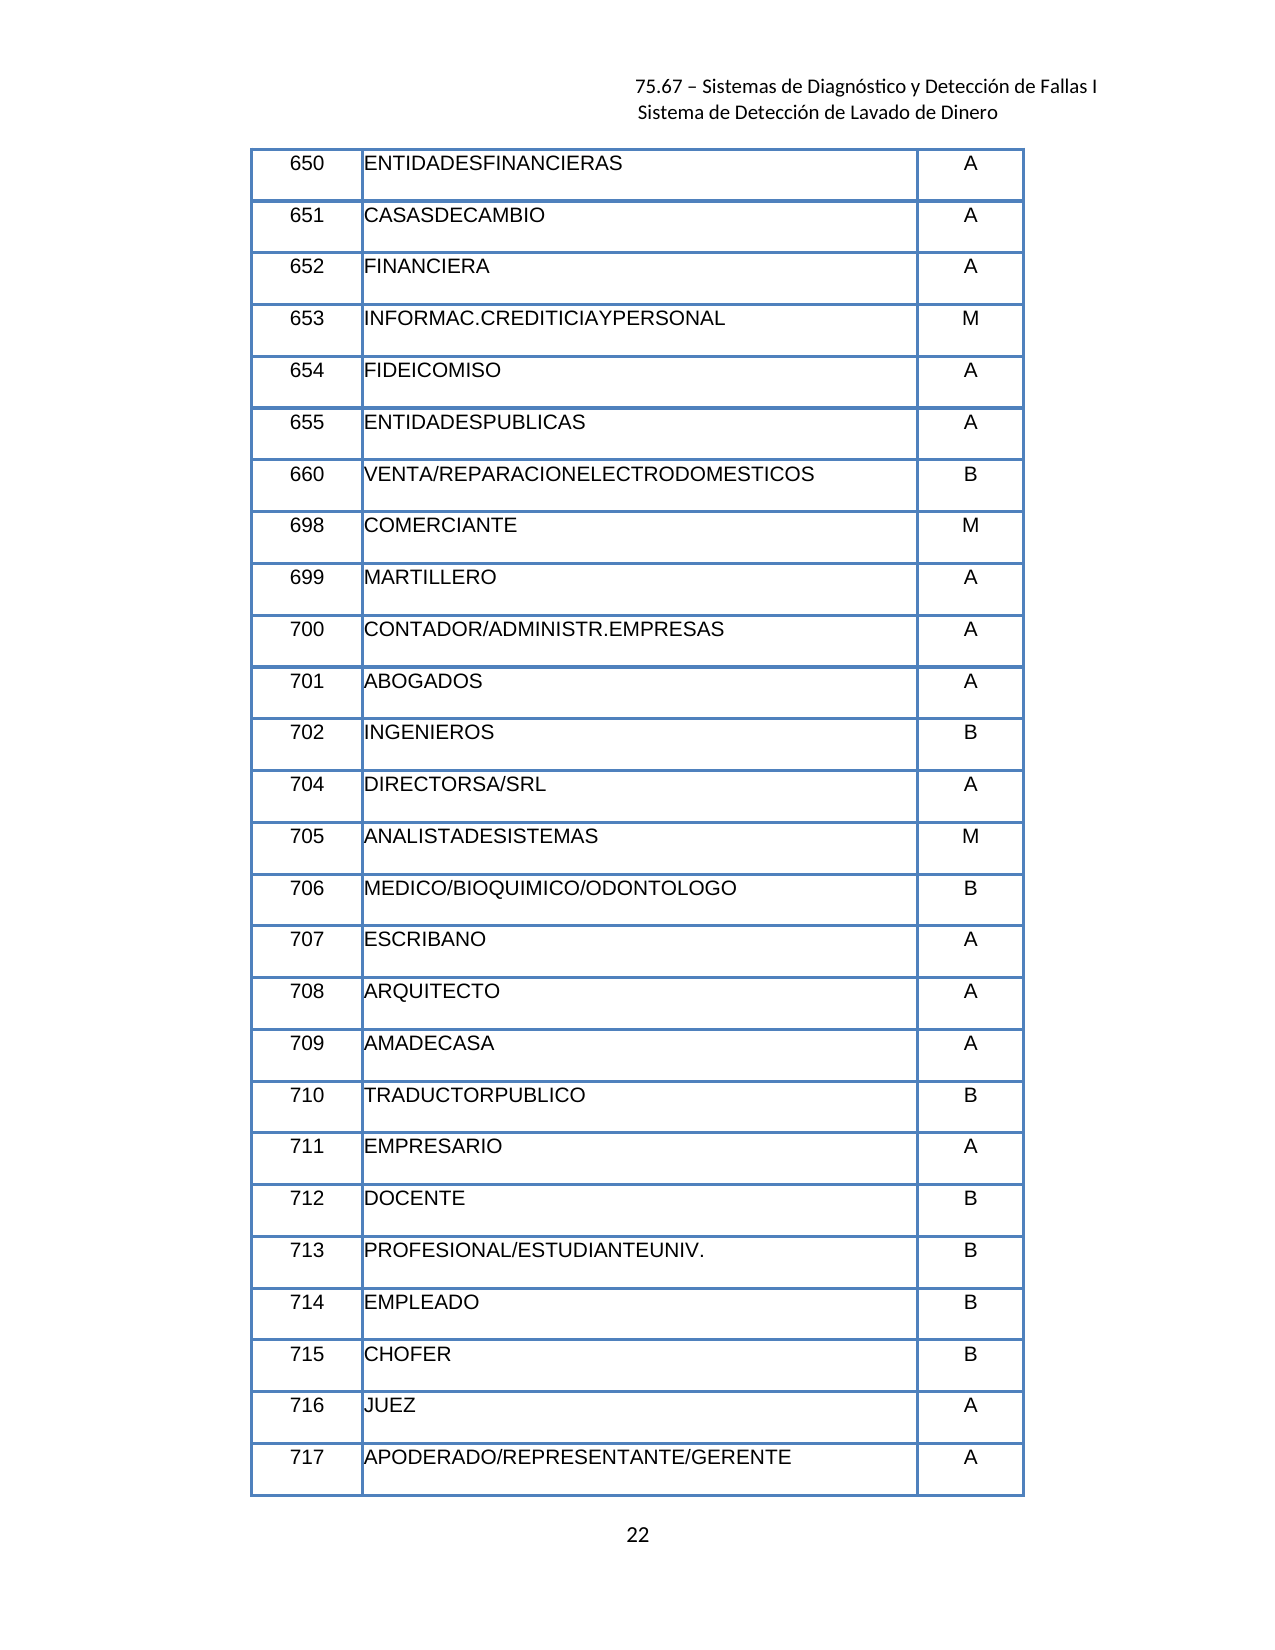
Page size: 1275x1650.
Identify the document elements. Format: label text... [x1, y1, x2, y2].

table_cell B [919, 1341, 1022, 1390]
table_cell 716 [253, 1393, 361, 1442]
table_cell A [919, 1031, 1022, 1079]
table_cell B [919, 461, 1022, 510]
table_cell B [919, 876, 1022, 924]
table_cell APODERADO/REPRESENTANTE/GERENTE [364, 1445, 916, 1494]
table_cell 650 [253, 151, 361, 199]
table_cell A [919, 617, 1022, 665]
table_cell A [919, 358, 1022, 406]
table_cell JUEZ [364, 1393, 916, 1442]
table_cell ARQUITECTO [364, 979, 916, 1028]
table_cell A [919, 254, 1022, 303]
table_cell 654 [253, 358, 361, 406]
table_cell 707 [253, 927, 361, 976]
table_cell DOCENTE [364, 1186, 916, 1235]
table_cell FIDEICOMISO [364, 358, 916, 406]
table_cell A [919, 772, 1022, 821]
table_cell 710 [253, 1083, 361, 1131]
table_cell ANALISTADESISTEMAS [364, 824, 916, 872]
table_cell M [919, 513, 1022, 562]
table_cell VENTA/REPARACIONELECTRODOMESTICOS [364, 461, 916, 510]
table_cell A [919, 565, 1022, 613]
table_cell 715 [253, 1341, 361, 1390]
table_cell INGENIEROS [364, 720, 916, 769]
table_cell B [919, 1083, 1022, 1131]
table_cell A [919, 927, 1022, 976]
table_cell 712 [253, 1186, 361, 1235]
table_cell M [919, 306, 1022, 355]
table_cell 702 [253, 720, 361, 769]
table_cell 651 [253, 203, 361, 251]
table_cell CONTADOR/ADMINISTR.EMPRESAS [364, 617, 916, 665]
table_cell EMPRESARIO [364, 1134, 916, 1183]
table_cell CHOFER [364, 1341, 916, 1390]
table_cell MARTILLERO [364, 565, 916, 613]
table_cell A [919, 1393, 1022, 1442]
table_cell DIRECTORSA/SRL [364, 772, 916, 821]
table_cell 701 [253, 669, 361, 717]
table_cell B [919, 1290, 1022, 1338]
table_cell 705 [253, 824, 361, 872]
table_cell INFORMAC.CREDITICIAYPERSONAL [364, 306, 916, 355]
table_cell B [919, 1238, 1022, 1287]
table_cell MEDICO/BIOQUIMICO/ODONTOLOGO [364, 876, 916, 924]
table_cell 655 [253, 410, 361, 458]
table_cell 711 [253, 1134, 361, 1183]
table_cell 700 [253, 617, 361, 665]
table_cell 713 [253, 1238, 361, 1287]
table_cell M [919, 824, 1022, 872]
table_cell A [919, 669, 1022, 717]
table_cell A [919, 203, 1022, 251]
table_cell EMPLEADO [364, 1290, 916, 1338]
table_cell A [919, 151, 1022, 199]
table_cell 660 [253, 461, 361, 510]
table_cell 704 [253, 772, 361, 821]
table_cell ENTIDADESFINANCIERAS [364, 151, 916, 199]
table_cell FINANCIERA [364, 254, 916, 303]
table_cell 653 [253, 306, 361, 355]
table_cell A [919, 979, 1022, 1028]
table_cell 699 [253, 565, 361, 613]
table_cell AMADECASA [364, 1031, 916, 1079]
table_cell A [919, 410, 1022, 458]
table_cell TRADUCTORPUBLICO [364, 1083, 916, 1131]
table_cell ENTIDADESPUBLICAS [364, 410, 916, 458]
table_cell 717 [253, 1445, 361, 1494]
table_cell PROFESIONAL/ESTUDIANTEUNIV. [364, 1238, 916, 1287]
table_cell 714 [253, 1290, 361, 1338]
table_cell B [919, 720, 1022, 769]
table_cell B [919, 1186, 1022, 1235]
table_cell ABOGADOS [364, 669, 916, 717]
table_cell CASASDECAMBIO [364, 203, 916, 251]
table_cell 652 [253, 254, 361, 303]
table_cell A [919, 1445, 1022, 1494]
table_cell 709 [253, 1031, 361, 1079]
table_cell 706 [253, 876, 361, 924]
table_cell A [919, 1134, 1022, 1183]
table_cell ESCRIBANO [364, 927, 916, 976]
table_cell COMERCIANTE [364, 513, 916, 562]
table_cell 698 [253, 513, 361, 562]
table_cell 708 [253, 979, 361, 1028]
